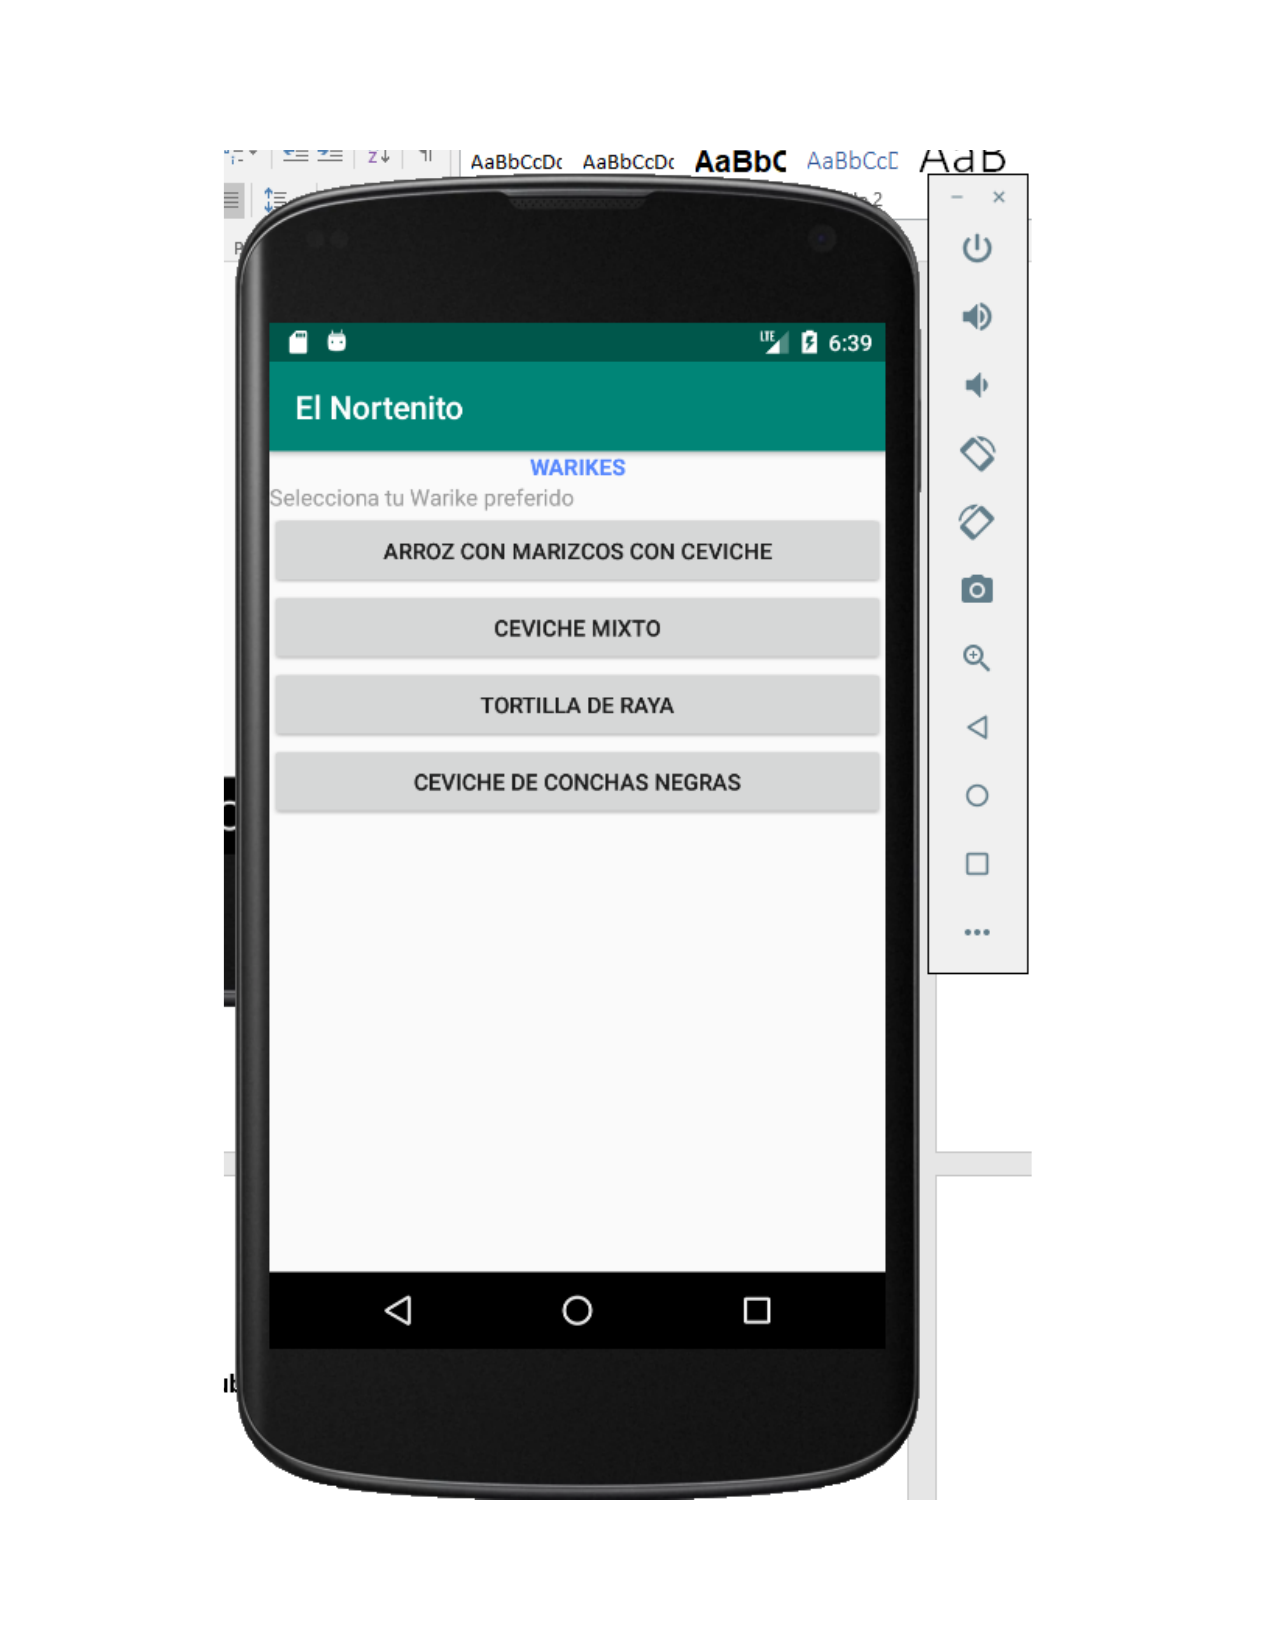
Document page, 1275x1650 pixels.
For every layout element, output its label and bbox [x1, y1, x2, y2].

picture [223, 150, 1032, 1500]
